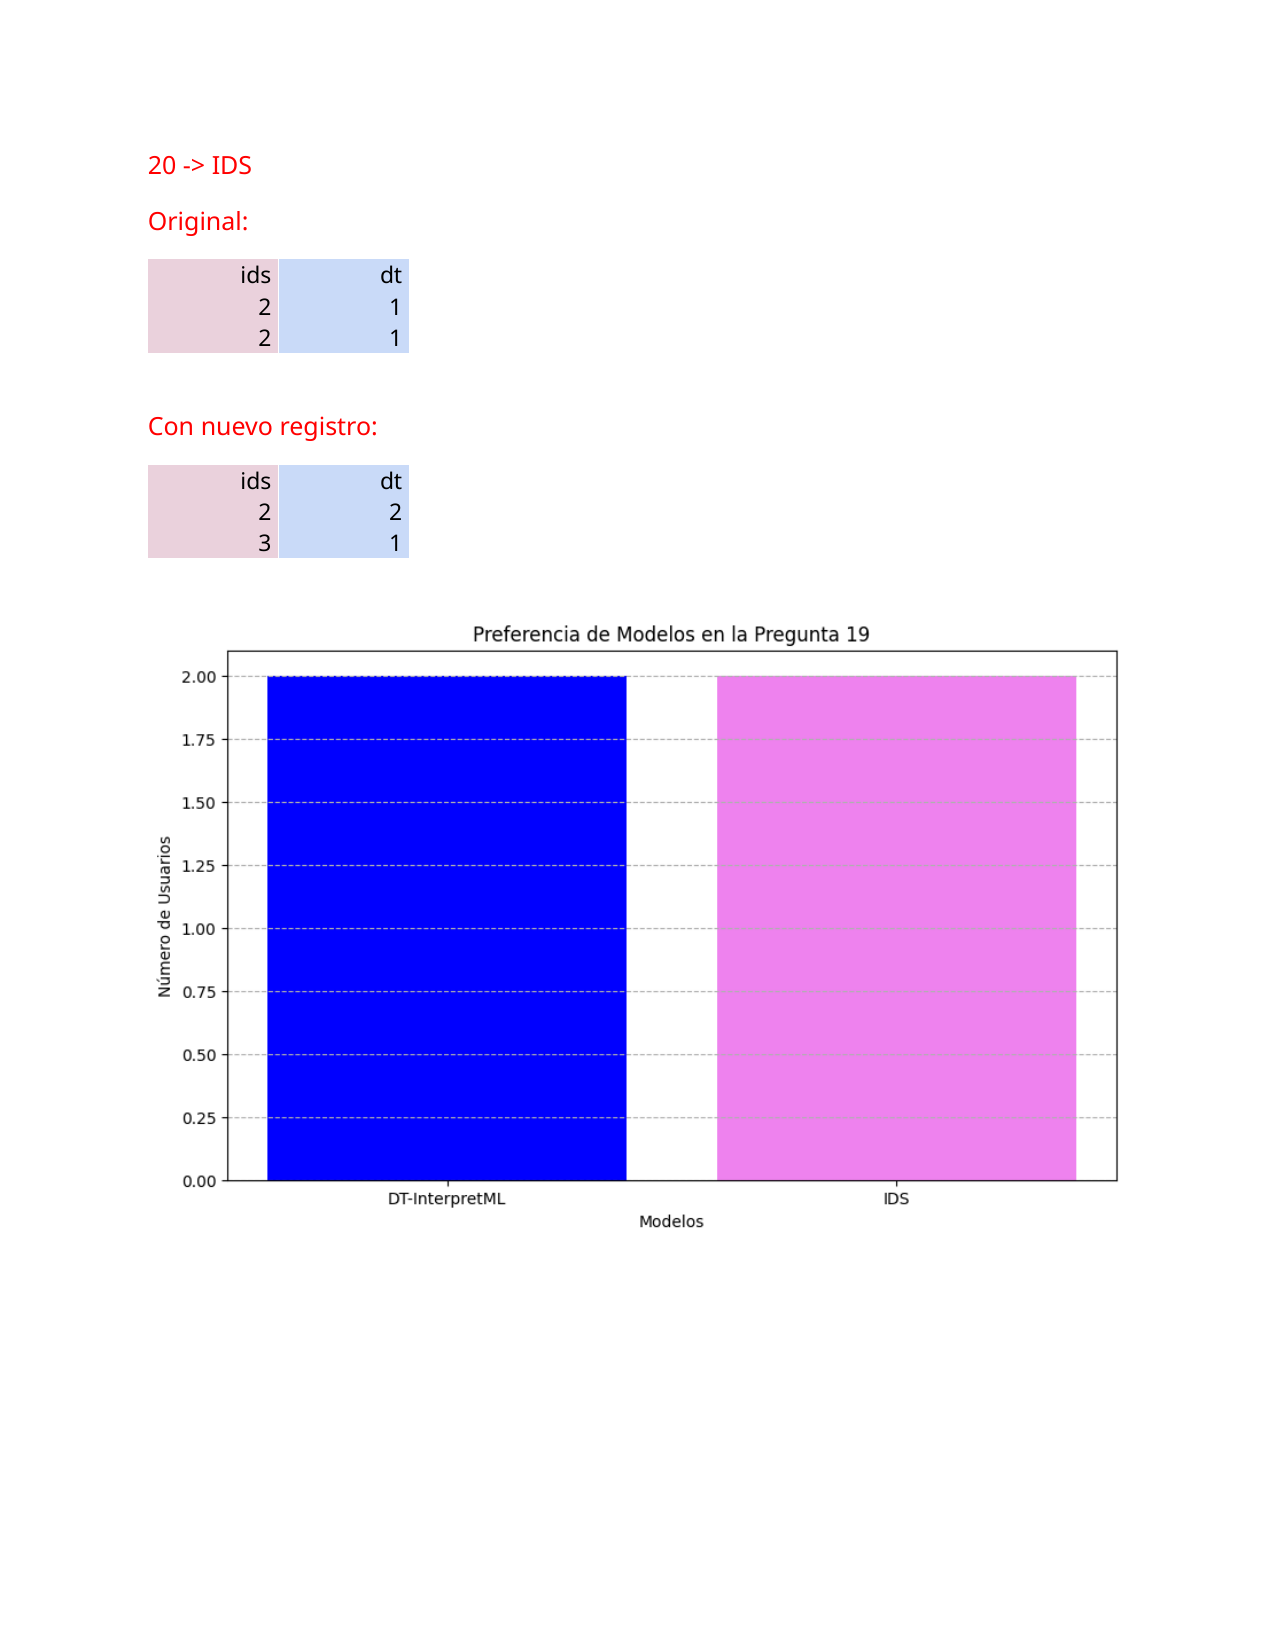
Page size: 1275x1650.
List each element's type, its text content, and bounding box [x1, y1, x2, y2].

table_cell 2 [148, 322, 278, 353]
table_cell 3 [148, 527, 278, 558]
text Original: [148, 203, 1127, 237]
table_cell 1 [279, 291, 409, 322]
table_header ids [148, 259, 278, 291]
table_header dt [279, 259, 409, 291]
picture [147, 614, 1128, 1241]
table_cell 2 [148, 496, 278, 527]
text Con nuevo registro: [148, 409, 1127, 443]
text 20 -> IDS [148, 148, 1127, 182]
table_header dt [279, 465, 409, 496]
table_cell 2 [148, 291, 278, 322]
table_cell 1 [279, 322, 409, 353]
table_cell 2 [279, 496, 409, 527]
table_header ids [148, 465, 278, 496]
table_cell 1 [279, 527, 409, 558]
